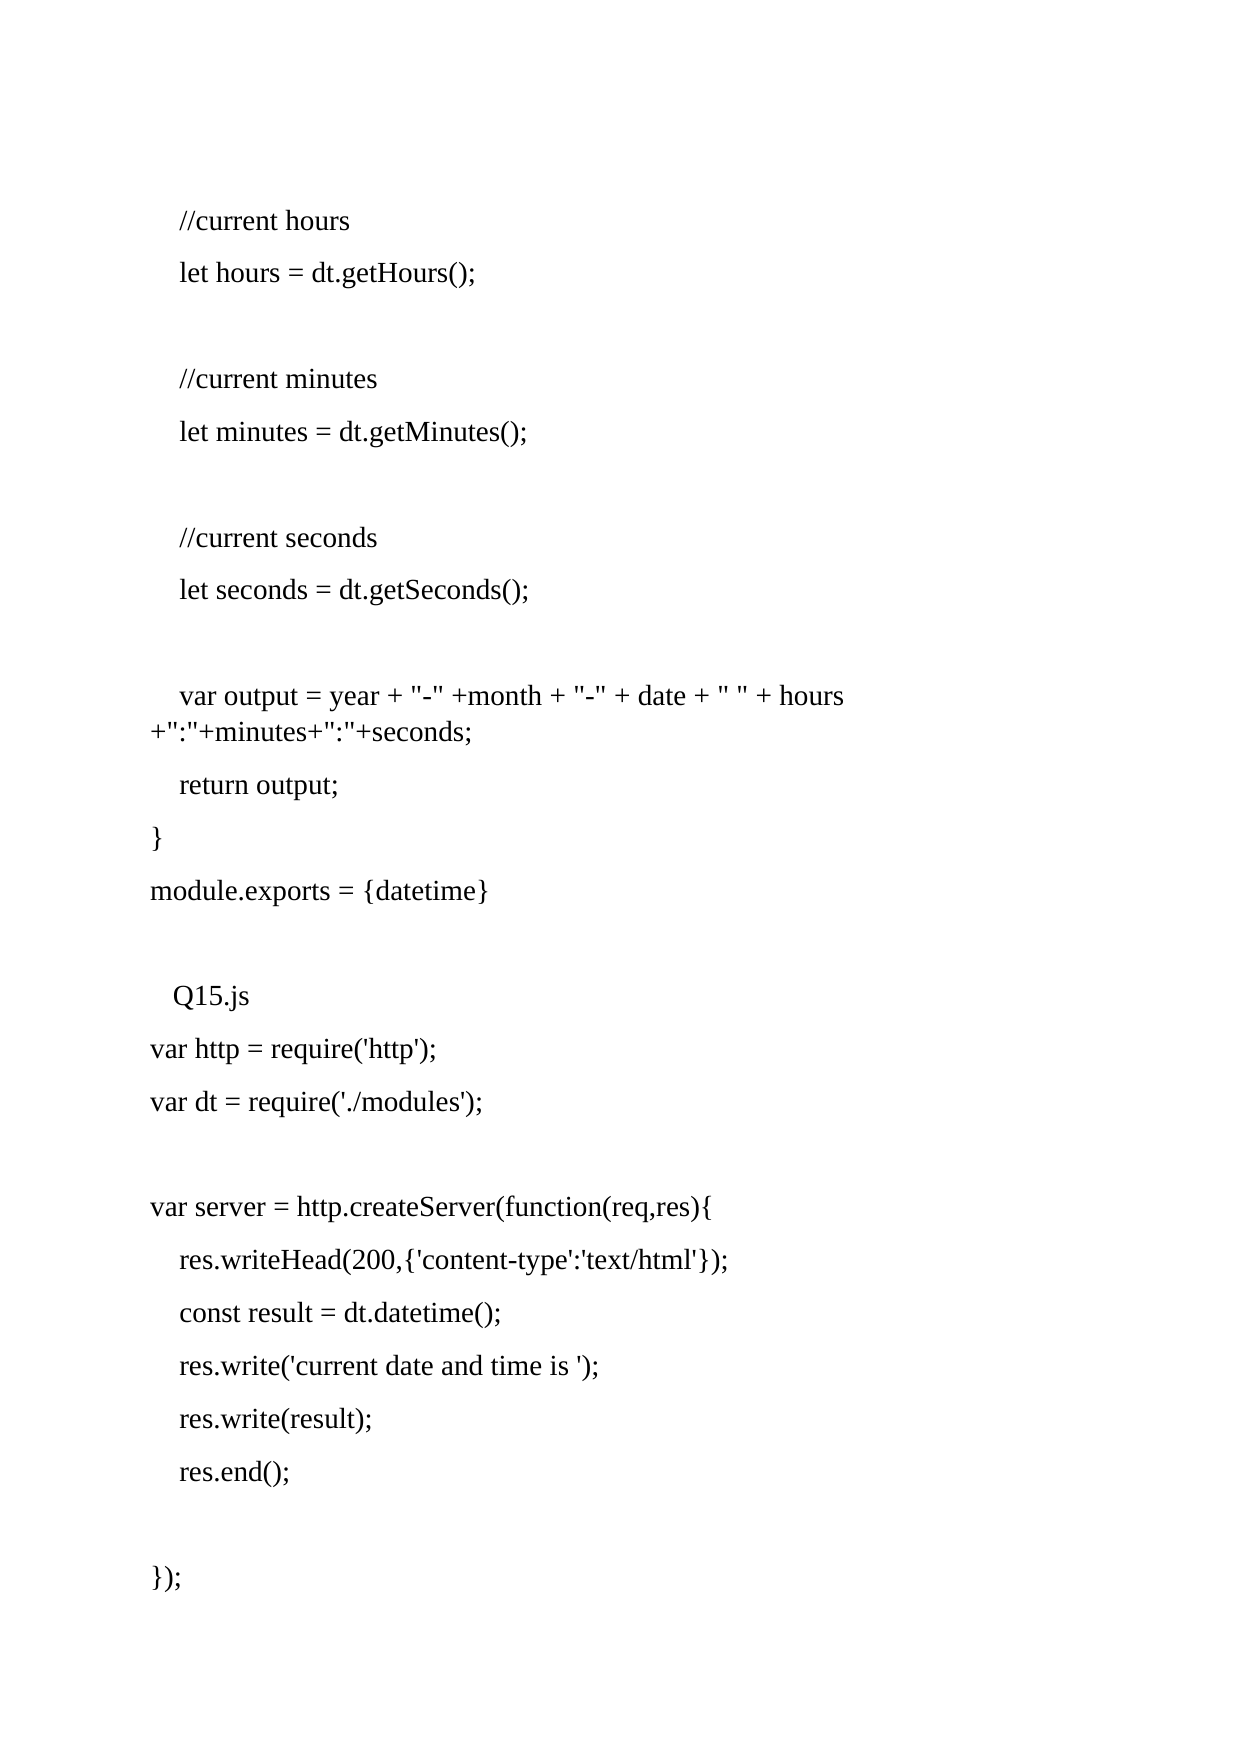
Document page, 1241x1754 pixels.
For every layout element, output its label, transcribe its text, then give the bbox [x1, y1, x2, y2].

text let hours = dt.getHours(); [150, 256, 1090, 289]
text res.write('current date and time is '); [150, 1348, 1090, 1382]
text module.exports = {datetime} [150, 873, 1090, 906]
text let seconds = dt.getSeconds(); [150, 572, 1090, 606]
text //current minutes [150, 361, 1090, 395]
text //current hours [150, 203, 1090, 236]
text var http = require('http'); [150, 1031, 1090, 1065]
text } [150, 820, 1090, 853]
text const result = dt.datetime(); [150, 1295, 1090, 1329]
text Q15.js [150, 978, 1090, 1012]
text }); [150, 1559, 1090, 1593]
text var server = http.createServer(function(req,res){ [150, 1189, 1090, 1223]
text var dt = require('./modules'); [150, 1084, 1090, 1117]
text res.end(); [150, 1454, 1090, 1487]
text var output = year + "-" +month + "-" + date + " " + hours +":"+minutes+":"+seconds; [150, 678, 1090, 748]
text res.writeHead(200,{'content-type':'text/html'}); [150, 1242, 1090, 1276]
text let minutes = dt.getMinutes(); [150, 414, 1090, 448]
text return output; [150, 767, 1090, 801]
text //current seconds [150, 520, 1090, 553]
text res.write(result); [150, 1401, 1090, 1434]
